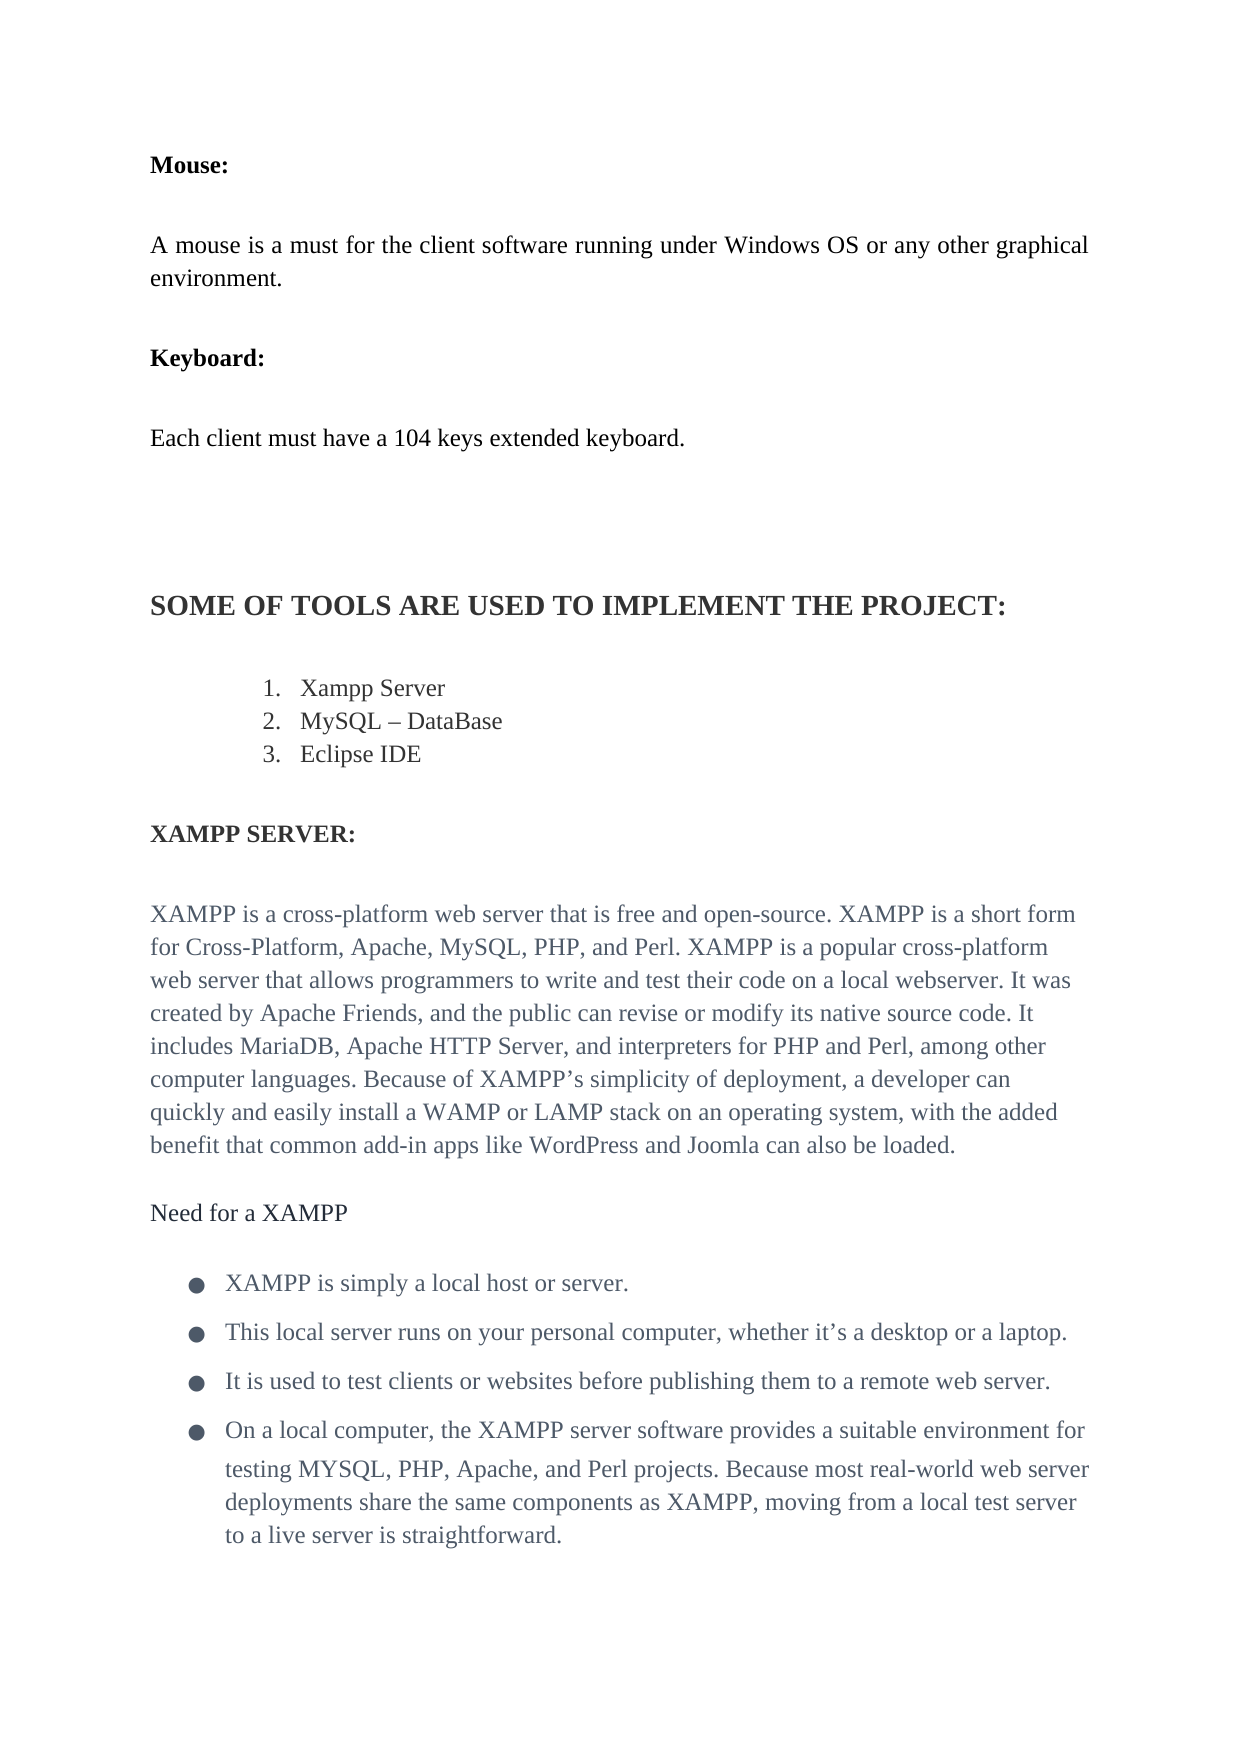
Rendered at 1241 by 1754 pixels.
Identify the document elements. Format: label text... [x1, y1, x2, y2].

text Mouse: [150, 150, 1090, 179]
list Eclipse IDE [262, 739, 1090, 768]
list On a local computer, the XAMPP server software provides a suitable environment for testing MYSQL, PHP, Apache, and Perl projects. Because most real-world web server deployments share the same components as XAMPP, moving from a local test server to a live server is straightforward. [187, 1407, 1090, 1549]
text Keyboard: [150, 343, 1090, 372]
list It is used to test clients or websites before publishing them to a remote web server. [187, 1358, 1090, 1401]
list XAMPP is simply a local host or server. [187, 1260, 1090, 1303]
text A mouse is a must for the client software running under Windows OS or any other graphical environment. [150, 230, 1090, 292]
text XAMPP SERVER: [150, 819, 1090, 848]
list This local server runs on your personal computer, whether it’s a desktop or a laptop. [187, 1309, 1090, 1352]
list MySQL – DataBase [262, 706, 1090, 735]
list Xampp Server [262, 673, 1090, 702]
text Each client must have a 104 keys extended keyboard. [150, 423, 1090, 451]
text XAMPP is a cross-platform web server that is free and open-source. XAMPP is a short form for Cross-Platform, Apache, MySQL, PHP, and Perl. XAMPP is a popular cross-platform web server that allows programmers to write and test their code on a local webserver. It was created by Apache Friends, and the public can revise or modify its native source code. It includes MariaDB, Apache HTTP Server, and interpreters for PHP and Perl, among other computer languages. Because of XAMPP’s simplicity of deployment, a developer can quickly and easily install a WAMP or LAMP stack on an operating system, with the added benefit that common add-in apps like WordPress and Joomla can also be loaded. [150, 899, 1090, 1159]
text SOME OF TOOLS ARE USED TO IMPLEMENT THE PROJECT: [150, 588, 1090, 622]
subtitle Need for a XAMPP [150, 1198, 1090, 1227]
